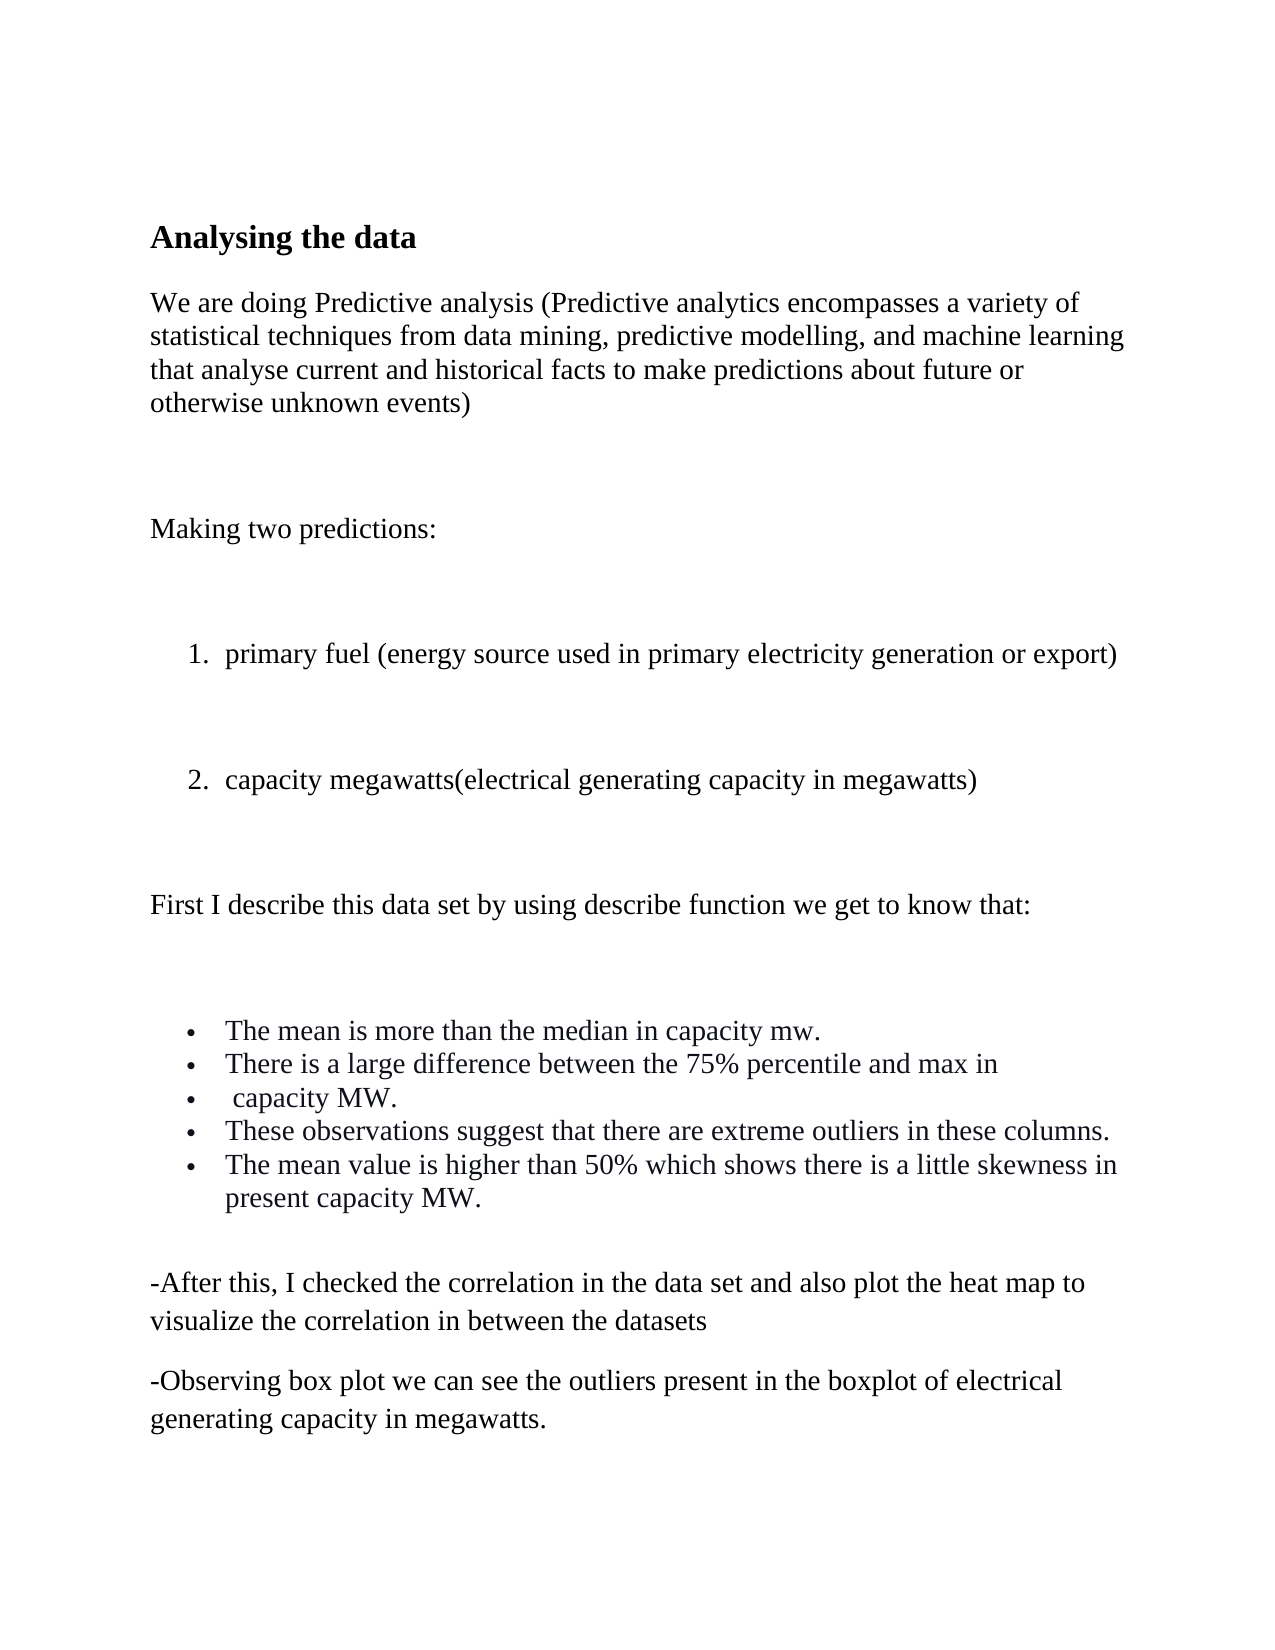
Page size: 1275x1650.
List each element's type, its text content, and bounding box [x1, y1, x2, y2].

list These observations suggest that there are extreme outliers in these columns. [187, 1113, 1125, 1147]
list The mean is more than the median in capacity mw. [187, 1013, 1125, 1046]
list There is a large difference between the 75% percentile and max in [187, 1046, 1125, 1080]
text Making two predictions: [150, 511, 1125, 544]
list capacity MW. [187, 1080, 1125, 1113]
list capacity megawatts(electrical generating capacity in megawatts) [187, 762, 1125, 795]
list The mean value is higher than 50% which shows there is a little skewness in present capacity MW. [187, 1147, 1125, 1214]
text Analysing the data [150, 217, 1125, 256]
text -After this, I checked the correlation in the data set and also plot the heat map to visualize the correlation in between the datasets [150, 1265, 1125, 1337]
text We are doing Predictive analysis (Predictive analytics encompasses a variety of statistical techniques from data mining, predictive modelling, and machine learning that analyse current and historical facts to make predictions about future or otherwise unknown events) [150, 285, 1125, 419]
text First I describe this data set by using describe function we get to know that: [150, 887, 1125, 921]
list primary fuel (energy source used in primary electricity generation or export) [187, 636, 1125, 670]
text -Observing box plot we can see the outliers present in the boxplot of electrical generating capacity in megawatts. [150, 1363, 1125, 1435]
